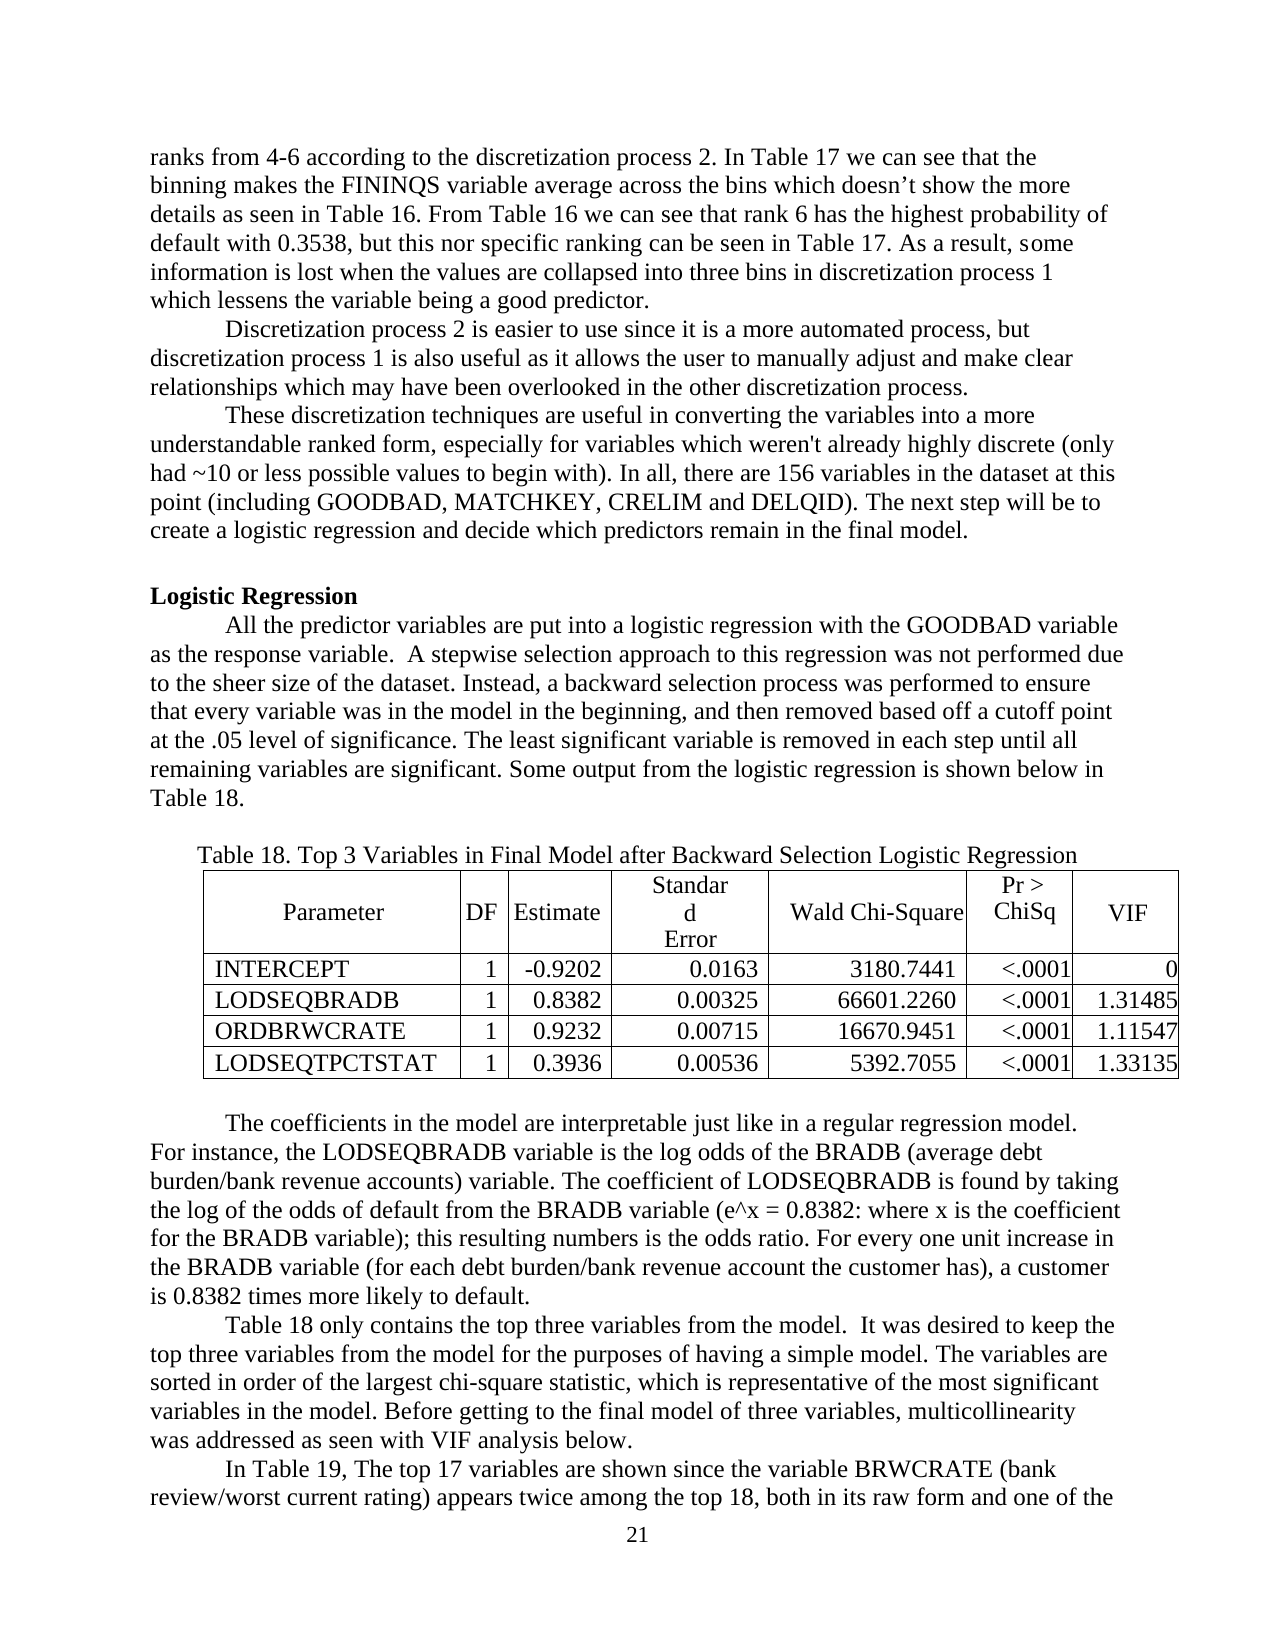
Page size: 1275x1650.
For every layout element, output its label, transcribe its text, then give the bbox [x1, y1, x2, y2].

table_cell 5392.7055 [769, 1047, 966, 1078]
table_cell 0.0163 [612, 954, 768, 984]
table_cell 0.00715 [612, 1016, 768, 1046]
text Table 18 only contains the top three variables from the model. It was desired to keep the top three variables from the model for the purposes of having a simple model. The variables are sorted in order of the largest chi-square statistic, which is representative of the most significant variables in the model. Before getting to the final model of three variables, multicollinearity was addressed as seen with VIF analysis below. [150, 1310, 1115, 1454]
table_cell 3180.7441 [769, 954, 966, 984]
text Table 18. Top 3 Variables in Final Model after Backward Selection Logistic Regression [98, 840, 1176, 869]
table_cell -0.9202 [509, 954, 611, 984]
table_header Standard Error [612, 871, 768, 953]
table_cell <.0001 [967, 954, 1072, 984]
text These discretization techniques are useful in converting the variables into a more understandable ranked form, especially for variables which weren't already highly discrete (only had ~10 or less possible values to begin with). In all, there are 156 variables in the dataset at this point (including GOODBAD, MATCHKEY, CRELIM and DELQID). The next step will be to create a logistic regression and decide which predictors remain in the final model. [150, 401, 1124, 544]
table_cell 0.9232 [509, 1016, 611, 1046]
table_cell 0.8382 [509, 985, 611, 1015]
table_cell 0.00325 [612, 985, 768, 1015]
text Logistic Regression [150, 581, 1229, 610]
table_cell 0.3936 [509, 1047, 611, 1078]
text The coefficients in the model are interpretable just like in a regular regression model. For instance, the LODSEQBRADB variable is the log odds of the BRADB (average debt burden/bank revenue accounts) variable. The coefficient of LODSEQBRADB is found by taking the log of the odds of default from the BRADB variable (e^x = 0.8382: where x is the coefficient for the BRADB variable); this resulting numbers is the odds ratio. For every one unit increase in the BRADB variable (for each debt burden/bank revenue account the customer has), a customer is 0.8382 times more likely to default. [150, 1108, 1123, 1310]
table_header Parameter [204, 871, 460, 953]
table_cell 66601.2260 [769, 985, 966, 1015]
table_cell 1.33135 [1073, 1047, 1178, 1078]
table_header VIF [1073, 871, 1178, 953]
table_cell INTERCEPT [204, 954, 460, 984]
table_cell 1.11547 [1073, 1016, 1178, 1046]
table_header Pr > ChiSq [967, 871, 1072, 953]
table_cell LODSEQBRADB [204, 985, 460, 1015]
table_cell LODSEQTPCTSTAT [204, 1047, 460, 1078]
table_cell <.0001 [967, 1016, 1072, 1046]
table_cell 1.31485 [1073, 985, 1178, 1015]
table_header Wald Chi-Square [769, 871, 966, 953]
table_cell <.0001 [967, 985, 1072, 1015]
table_cell 0.00536 [612, 1047, 768, 1078]
table_cell 1 [461, 1016, 508, 1046]
text Discretization process 2 is easier to use since it is a more automated process, but discretization process 1 is also useful as it allows the user to manually adjust and make clear relationships which may have been overlooked in the other discretization process. [150, 314, 1118, 401]
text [150, 1454, 1115, 1511]
table_cell 16670.9451 [769, 1016, 966, 1046]
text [150, 142, 1118, 314]
table_cell 1 [461, 954, 508, 984]
text All the predictor variables are put into a logistic regression with the GOODBAD variable as the response variable. A stepwise selection approach to this regression was not performed due to the sheer size of the dataset. Instead, a backward selection process was performed to ensure that every variable was in the model in the beginning, and then removed based off a cutoff point at the .05 level of significance. The least significant variable is removed in each step until all remaining variables are significant. Some output from the logistic regression is shown below in Table 18. [150, 610, 1124, 811]
table_cell 0 [1073, 954, 1178, 984]
table_header Estimate [509, 871, 611, 953]
table_header DF [461, 871, 508, 953]
table_cell 1 [461, 1047, 508, 1078]
table_cell 1 [461, 985, 508, 1015]
table_cell <.0001 [967, 1047, 1072, 1078]
table_cell ORDBRWCRATE [204, 1016, 460, 1046]
